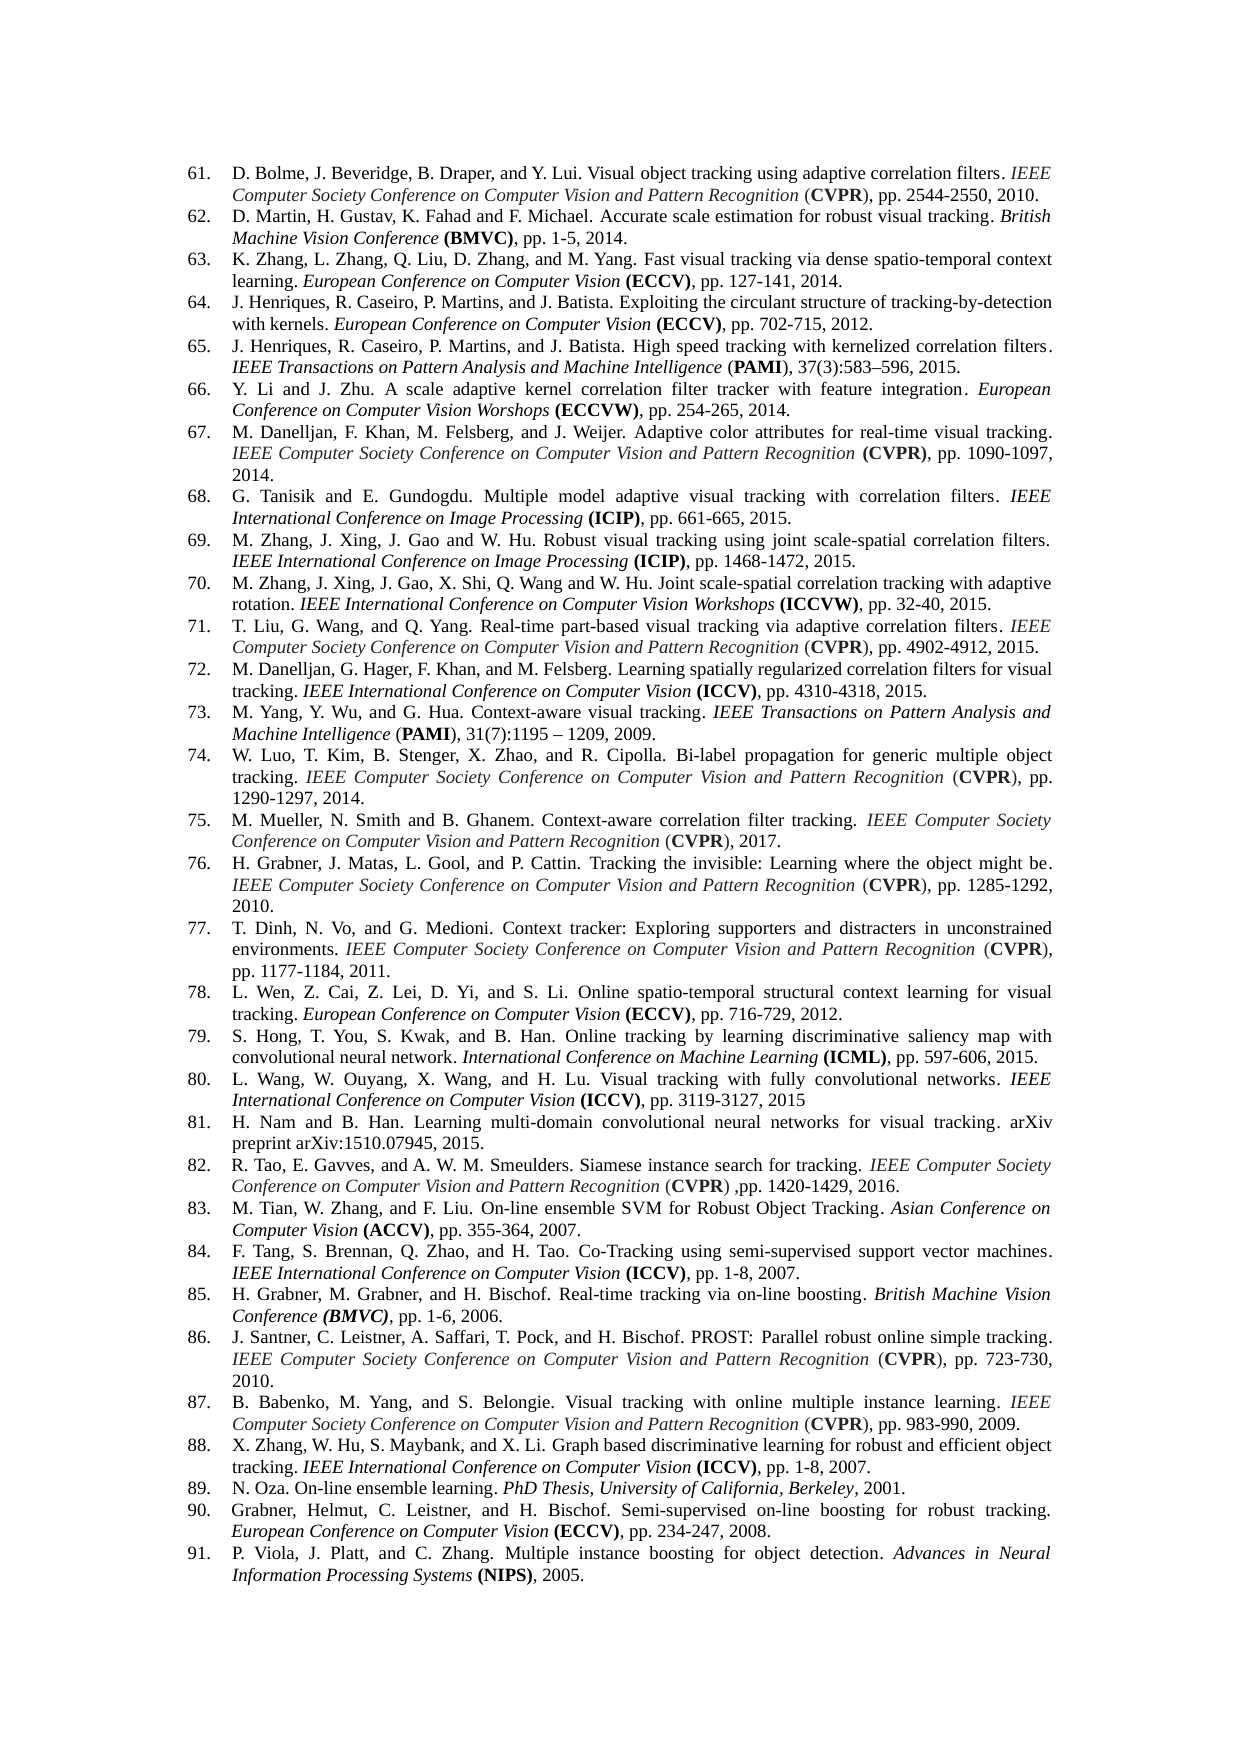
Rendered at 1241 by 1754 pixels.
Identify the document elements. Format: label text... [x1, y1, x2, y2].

list D. Bolme, J. Beveridge, B. Draper, and Y. Lui. Visual object tracking using adaptive correlation filters. IEEE Computer Society Conference on Computer Vision and Pattern Recognition (CVPR), pp. 2544-2550, 2010. [187, 162, 1053, 205]
list M. Mueller, N. Smith and B. Ghanem. Context-aware correlation filter tracking. IEEE Computer Society Conference on Computer Vision and Pattern Recognition (CVPR), 2017. [187, 809, 1053, 852]
list J. Santner, C. Leistner, A. Saffari, T. Pock, and H. Bischof. PROST: Parallel robust online simple tracking. IEEE Computer Society Conference on Computer Vision and Pattern Recognition (CVPR), pp. 723-730, 2010. [187, 1326, 1053, 1391]
list Y. Li and J. Zhu. A scale adaptive kernel correlation filter tracker with feature integration. European Conference on Computer Vision Worshops (ECCVW), pp. 254-265, 2014. [187, 378, 1053, 421]
list M. Danelljan, F. Khan, M. Felsberg, and J. Weijer. Adaptive color attributes for real-time visual tracking. IEEE Computer Society Conference on Computer Vision and Pattern Recognition (CVPR), pp. 1090-1097, 2014. [187, 421, 1053, 485]
list K. Zhang, L. Zhang, Q. Liu, D. Zhang, and M. Yang. Fast visual tracking via dense spatio-temporal context learning. European Conference on Computer Vision (ECCV), pp. 127-141, 2014. [187, 248, 1053, 291]
list L. Wen, Z. Cai, Z. Lei, D. Yi, and S. Li. Online spatio-temporal structural context learning for visual tracking. European Conference on Computer Vision (ECCV), pp. 716-729, 2012. [187, 981, 1053, 1024]
list M. Danelljan, G. Hager, F. Khan, and M. Felsberg. Learning spatially regularized correlation filters for visual tracking. IEEE International Conference on Computer Vision (ICCV), pp. 4310-4318, 2015. [187, 658, 1053, 701]
list W. Luo, T. Kim, B. Stenger, X. Zhao, and R. Cipolla. Bi-label propagation for generic multiple object tracking. IEEE Computer Society Conference on Computer Vision and Pattern Recognition (CVPR), pp. 1290-1297, 2014. [187, 744, 1053, 809]
list X. Zhang, W. Hu, S. Maybank, and X. Li. Graph based discriminative learning for robust and efficient object tracking. IEEE International Conference on Computer Vision (ICCV), pp. 1-8, 2007. [187, 1434, 1053, 1477]
list Grabner, Helmut, C. Leistner, and H. Bischof. Semi-supervised on-line boosting for robust tracking. European Conference on Computer Vision (ECCV), pp. 234-247, 2008. [187, 1499, 1053, 1542]
list P. Viola, J. Platt, and C. Zhang. Multiple instance boosting for object detection. Advances in Neural Information Processing Systems (NIPS), 2005. [187, 1542, 1053, 1585]
list J. Henriques, R. Caseiro, P. Martins, and J. Batista. Exploiting the circulant structure of tracking-by-detection with kernels. European Conference on Computer Vision (ECCV), pp. 702-715, 2012. [187, 291, 1053, 334]
list L. Wang, W. Ouyang, X. Wang, and H. Lu. Visual tracking with fully convolutional networks. IEEE International Conference on Computer Vision (ICCV), pp. 3119-3127, 2015 [187, 1068, 1053, 1111]
list H. Grabner, J. Matas, L. Gool, and P. Cattin. Tracking the invisible: Learning where the object might be. IEEE Computer Society Conference on Computer Vision and Pattern Recognition (CVPR), pp. 1285-1292, 2010. [187, 852, 1053, 917]
list S. Hong, T. You, S. Kwak, and B. Han. Online tracking by learning discriminative saliency map with convolutional neural network. International Conference on Machine Learning (ICML), pp. 597-606, 2015. [187, 1024, 1053, 1068]
list M. Tian, W. Zhang, and F. Liu. On-line ensemble SVM for Robust Object Tracking. Asian Conference on Computer Vision (ACCV), pp. 355-364, 2007. [187, 1197, 1053, 1240]
list H. Grabner, M. Grabner, and H. Bischof. Real-time tracking via on-line boosting. British Machine Vision Conference (BMVC), pp. 1-6, 2006. [187, 1283, 1053, 1326]
list T. Dinh, N. Vo, and G. Medioni. Context tracker: Exploring supporters and distracters in unconstrained environments. IEEE Computer Society Conference on Computer Vision and Pattern Recognition (CVPR), pp. 1177-1184, 2011. [187, 917, 1053, 981]
list M. Zhang, J. Xing, J. Gao and W. Hu. Robust visual tracking using joint scale-spatial correlation filters. IEEE International Conference on Image Processing (ICIP), pp. 1468-1472, 2015. [187, 528, 1053, 572]
list T. Liu, G. Wang, and Q. Yang. Real-time part-based visual tracking via adaptive correlation filters. IEEE Computer Society Conference on Computer Vision and Pattern Recognition (CVPR), pp. 4902-4912, 2015. [187, 615, 1053, 658]
list M. Yang, Y. Wu, and G. Hua. Context-aware visual tracking. IEEE Transactions on Pattern Analysis and Machine Intelligence (PAMI), 31(7):1195 – 1209, 2009. [187, 701, 1053, 744]
list N. Oza. On-line ensemble learning. PhD Thesis, University of California, Berkeley, 2001. [187, 1477, 1053, 1499]
list G. Tanisik and E. Gundogdu. Multiple model adaptive visual tracking with correlation filters. IEEE International Conference on Image Processing (ICIP), pp. 661-665, 2015. [187, 485, 1053, 528]
list D. Martin, H. Gustav, K. Fahad and F. Michael. Accurate scale estimation for robust visual tracking. British Machine Vision Conference (BMVC), pp. 1-5, 2014. [187, 205, 1053, 248]
list F. Tang, S. Brennan, Q. Zhao, and H. Tao. Co-Tracking using semi-supervised support vector machines. IEEE International Conference on Computer Vision (ICCV), pp. 1-8, 2007. [187, 1240, 1053, 1283]
list R. Tao, E. Gavves, and A. W. M. Smeulders. Siamese instance search for tracking. IEEE Computer Society Conference on Computer Vision and Pattern Recognition (CVPR) ,pp. 1420-1429, 2016. [187, 1154, 1053, 1197]
list J. Henriques, R. Caseiro, P. Martins, and J. Batista. High speed tracking with kernelized correlation filters. IEEE Transactions on Pattern Analysis and Machine Intelligence (PAMI), 37(3):583–596, 2015. [187, 334, 1053, 378]
list H. Nam and B. Han. Learning multi-domain convolutional neural networks for visual tracking. arXiv preprint arXiv:1510.07945, 2015. [187, 1111, 1053, 1154]
list M. Zhang, J. Xing, J. Gao, X. Shi, Q. Wang and W. Hu. Joint scale-spatial correlation tracking with adaptive rotation. IEEE International Conference on Computer Vision Workshops (ICCVW), pp. 32-40, 2015. [187, 572, 1053, 615]
list B. Babenko, M. Yang, and S. Belongie. Visual tracking with online multiple instance learning. IEEE Computer Society Conference on Computer Vision and Pattern Recognition (CVPR), pp. 983-990, 2009. [187, 1391, 1053, 1434]
